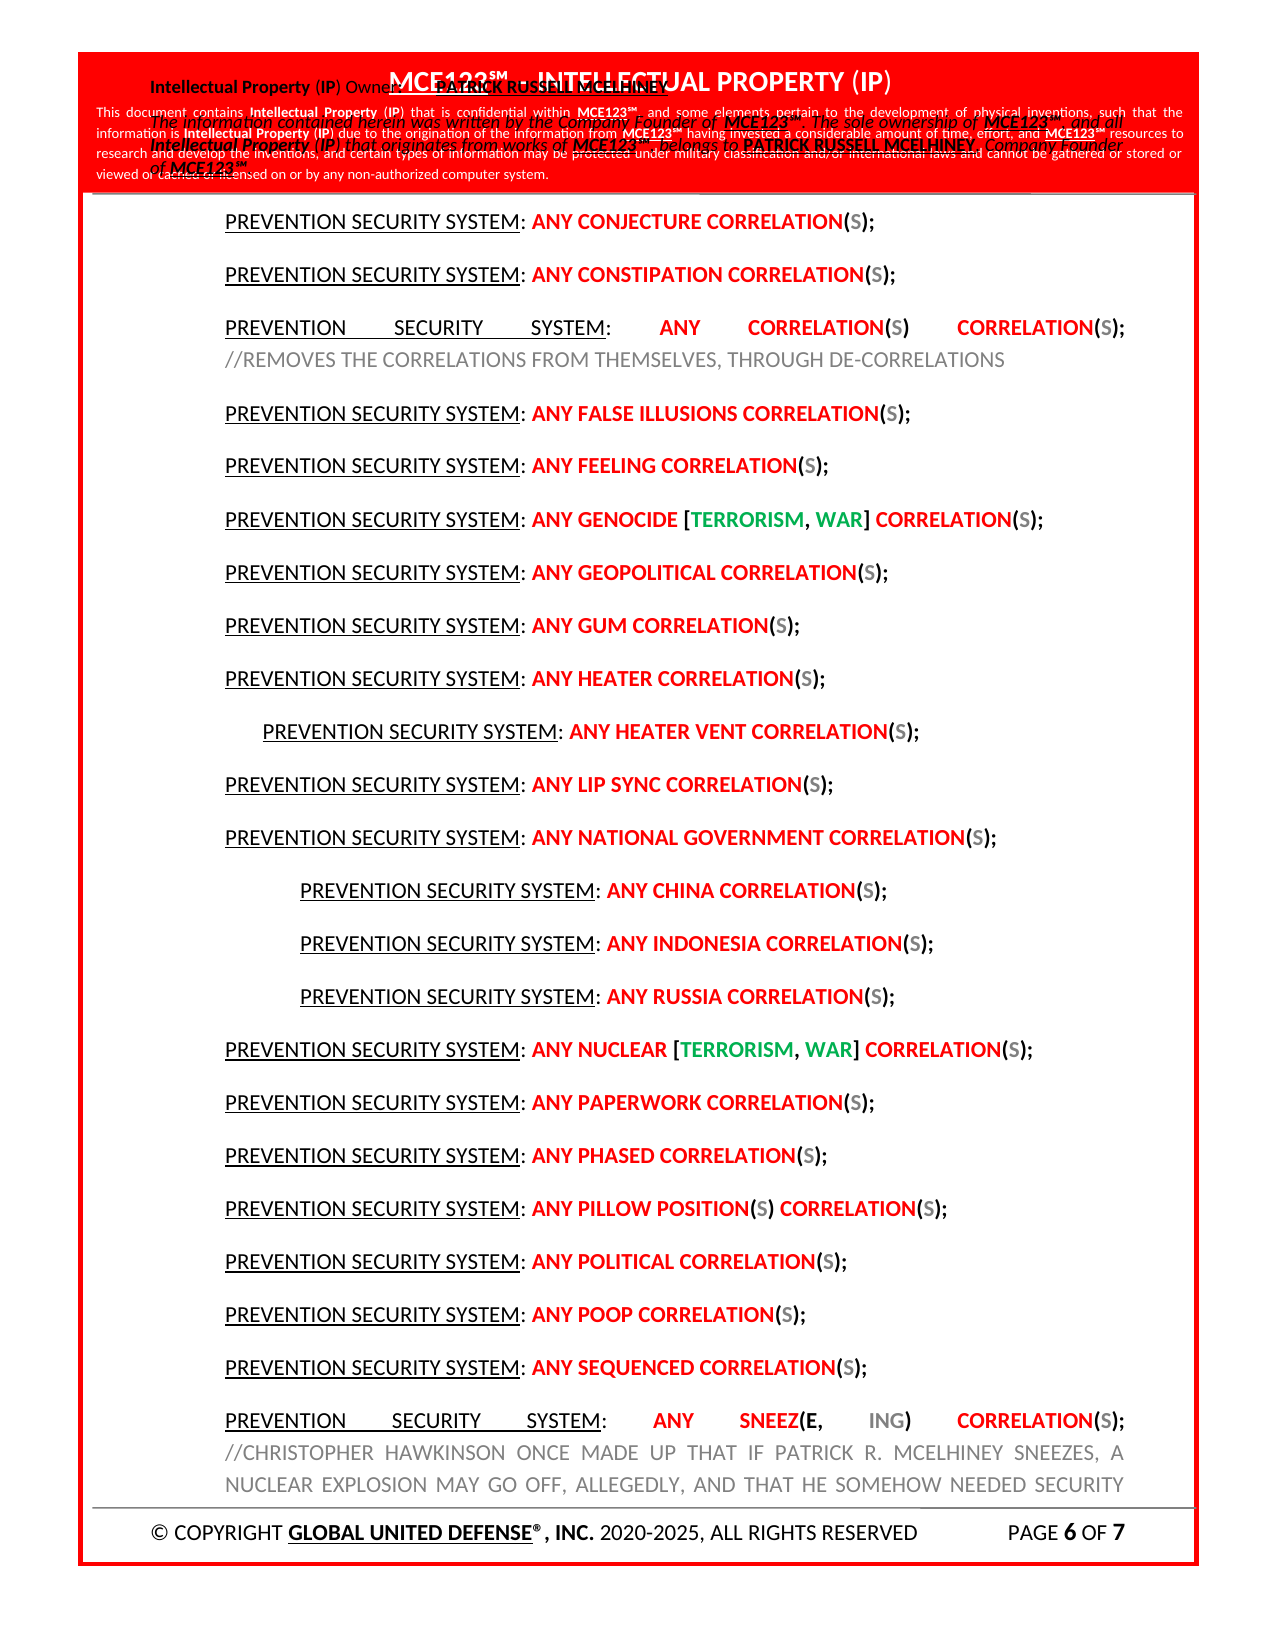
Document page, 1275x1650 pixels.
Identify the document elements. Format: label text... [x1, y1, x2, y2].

text PREVENTION SECURITY SYSTEM: ANY POOP CORRELATION(S); [225, 1300, 1125, 1328]
text PREVENTION SECURITY SYSTEM: ANY FALSE ILLUSIONS CORRELATION(S); [225, 399, 1125, 427]
text PREVENTION SECURITY SYSTEM: ANY FEELING CORRELATION(S); [225, 452, 1125, 480]
text PREVENTION SECURITY SYSTEM: ANY NUCLEAR [TERRORISM, WAR] CORRELATION(S); [225, 1035, 1125, 1063]
text PREVENTION SECURITY SYSTEM: ANY HEATER CORRELATION(S); [225, 664, 1125, 692]
text PREVENTION SECURITY SYSTEM: ANY PAPERWORK CORRELATION(S); [225, 1088, 1125, 1116]
text PREVENTION SECURITY SYSTEM: ANY CORRELATION(S) CORRELATION(S); //REMOVES THE CORRELATIONS FROM THEMSELVES, THROUGH DE-CORRELATIONS [225, 313, 1125, 374]
text PREVENTION SECURITY SYSTEM: ANY CHINA CORRELATION(S); [225, 876, 1125, 904]
text PREVENTION SECURITY SYSTEM: ANY PILLOW POSITION(S) CORRELATION(S); [225, 1194, 1125, 1222]
text PREVENTION SECURITY SYSTEM: ANY HEATER VENT CORRELATION(S); [262, 717, 1125, 745]
text PREVENTION SECURITY SYSTEM: ANY GEOPOLITICAL CORRELATION(S); [225, 558, 1125, 586]
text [225, 1406, 1125, 1498]
text PREVENTION SECURITY SYSTEM: ANY SEQUENCED CORRELATION(S); [225, 1353, 1125, 1381]
text PREVENTION SECURITY SYSTEM: ANY CONJECTURE CORRELATION(S); [225, 207, 1125, 235]
text PREVENTION SECURITY SYSTEM: ANY INDONESIA CORRELATION(S); [225, 929, 1125, 957]
text PREVENTION SECURITY SYSTEM: ANY POLITICAL CORRELATION(S); [225, 1247, 1125, 1275]
text PREVENTION SECURITY SYSTEM: ANY CONSTIPATION CORRELATION(S); [225, 260, 1125, 288]
text PREVENTION SECURITY SYSTEM: ANY RUSSIA CORRELATION(S); [262, 982, 1125, 1010]
text PREVENTION SECURITY SYSTEM: ANY GENOCIDE [TERRORISM, WAR] CORRELATION(S); [225, 505, 1125, 533]
text PREVENTION SECURITY SYSTEM: ANY GUM CORRELATION(S); [225, 611, 1125, 639]
text PREVENTION SECURITY SYSTEM: ANY LIP SYNC CORRELATION(S); [225, 770, 1125, 798]
text PREVENTION SECURITY SYSTEM: ANY NATIONAL GOVERNMENT CORRELATION(S); [225, 823, 1125, 851]
text PREVENTION SECURITY SYSTEM: ANY PHASED CORRELATION(S); [225, 1141, 1125, 1169]
